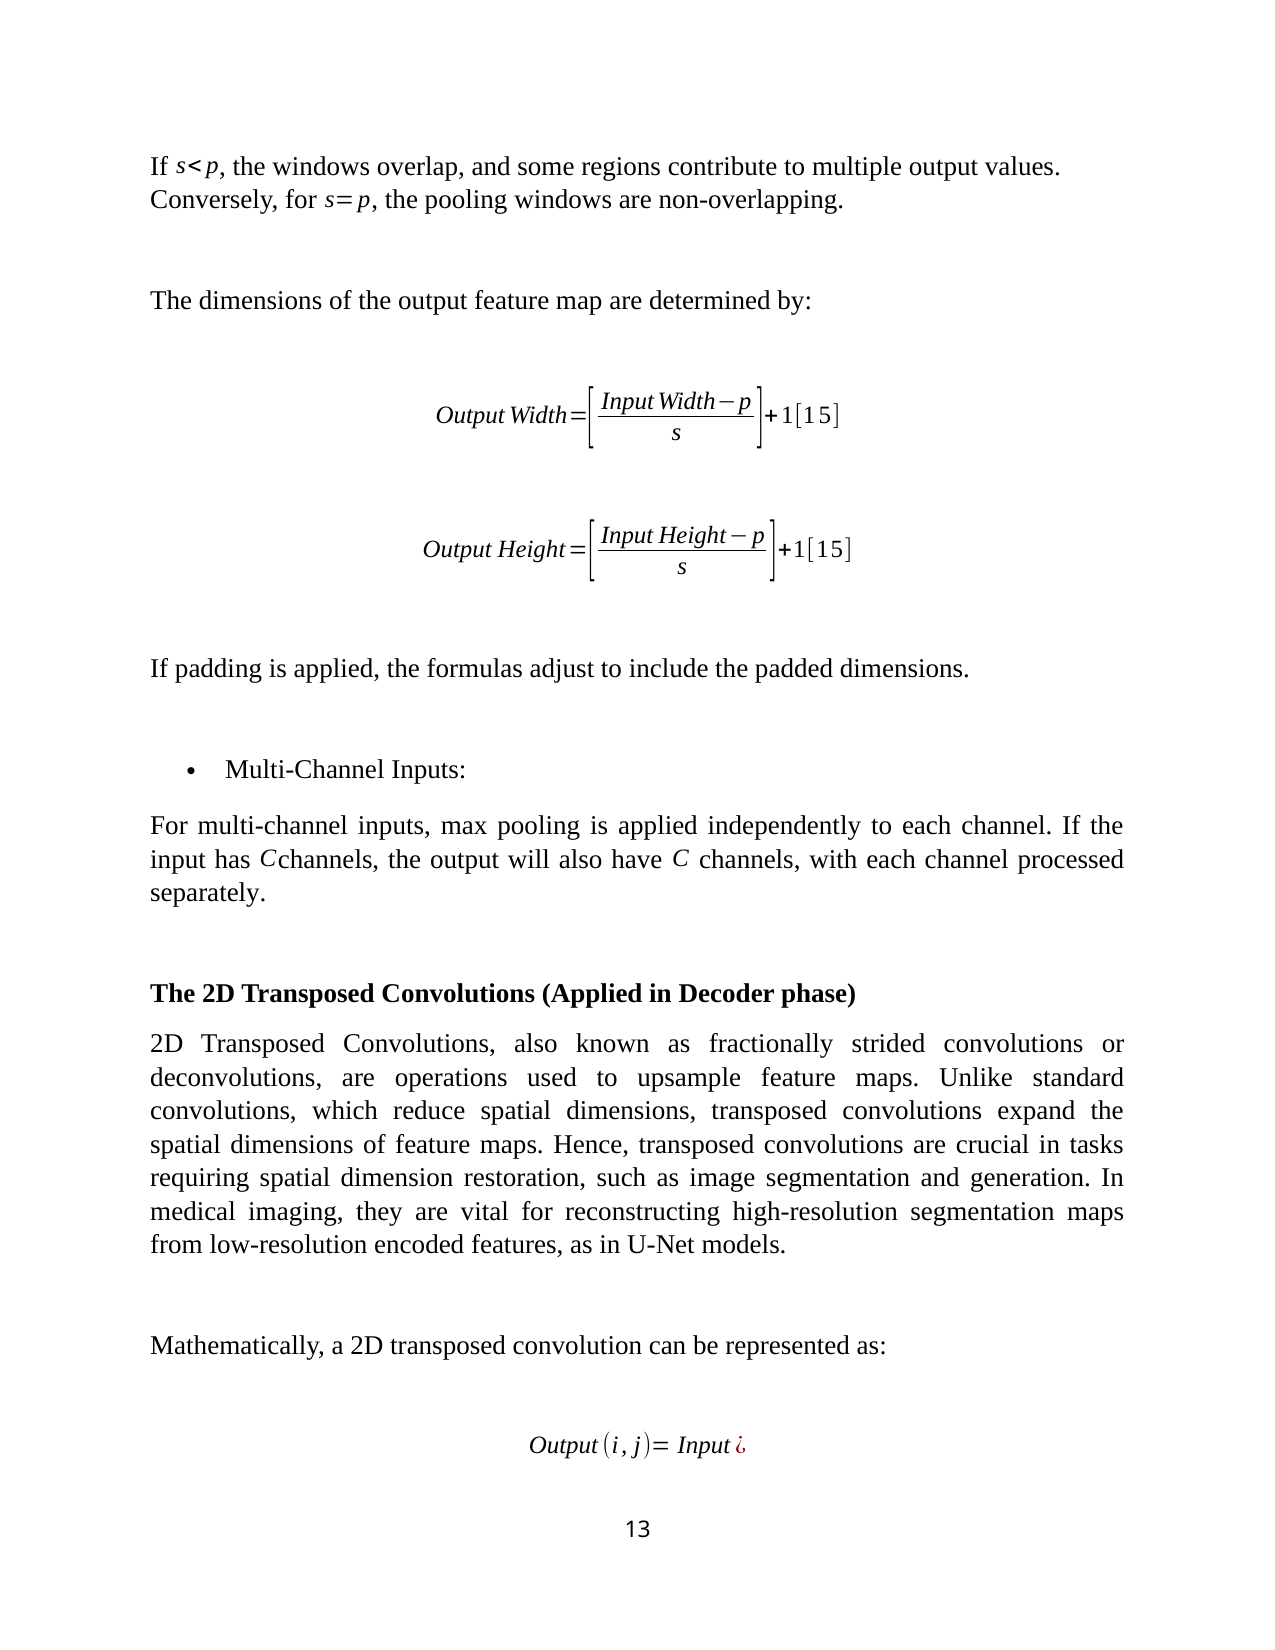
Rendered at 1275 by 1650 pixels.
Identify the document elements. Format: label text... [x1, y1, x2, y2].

text For multi-channel inputs, max pooling is applied independently to each channel. If the input has channels, the output will also have channels, with each channel processed separately. [150, 809, 1125, 908]
text The dimensions of the output feature map are determined by: [150, 284, 1125, 315]
text If padding is applied, the formulas adjust to include the padded dimensions. [150, 652, 1125, 684]
list Multi-Channel Inputs: [187, 753, 1125, 784]
text The 2D Transposed Convolutions (Applied in Decoder phase) [150, 977, 1125, 1008]
text 2D Transposed Convolutions, also known as fractionally strided convolutions or deconvolutions, are operations used to upsample feature maps. Unlike standard convolutions, which reduce spatial dimensions, transposed convolutions expand the spatial dimensions of feature maps. Hence, transposed convolutions are crucial in tasks requiring spatial dimension restoration, such as image segmentation and generation. In medical imaging, they are vital for reconstructing high-resolution segmentation maps from low-resolution encoded features, as in U-Net models. [150, 1027, 1125, 1259]
text Mathematically, a 2D transposed convolution can be represented as: [150, 1329, 1125, 1360]
text If , the windows overlap, and some regions contribute to multiple output values. Conversely, for , the pooling windows are non-overlapping. [150, 150, 1125, 215]
